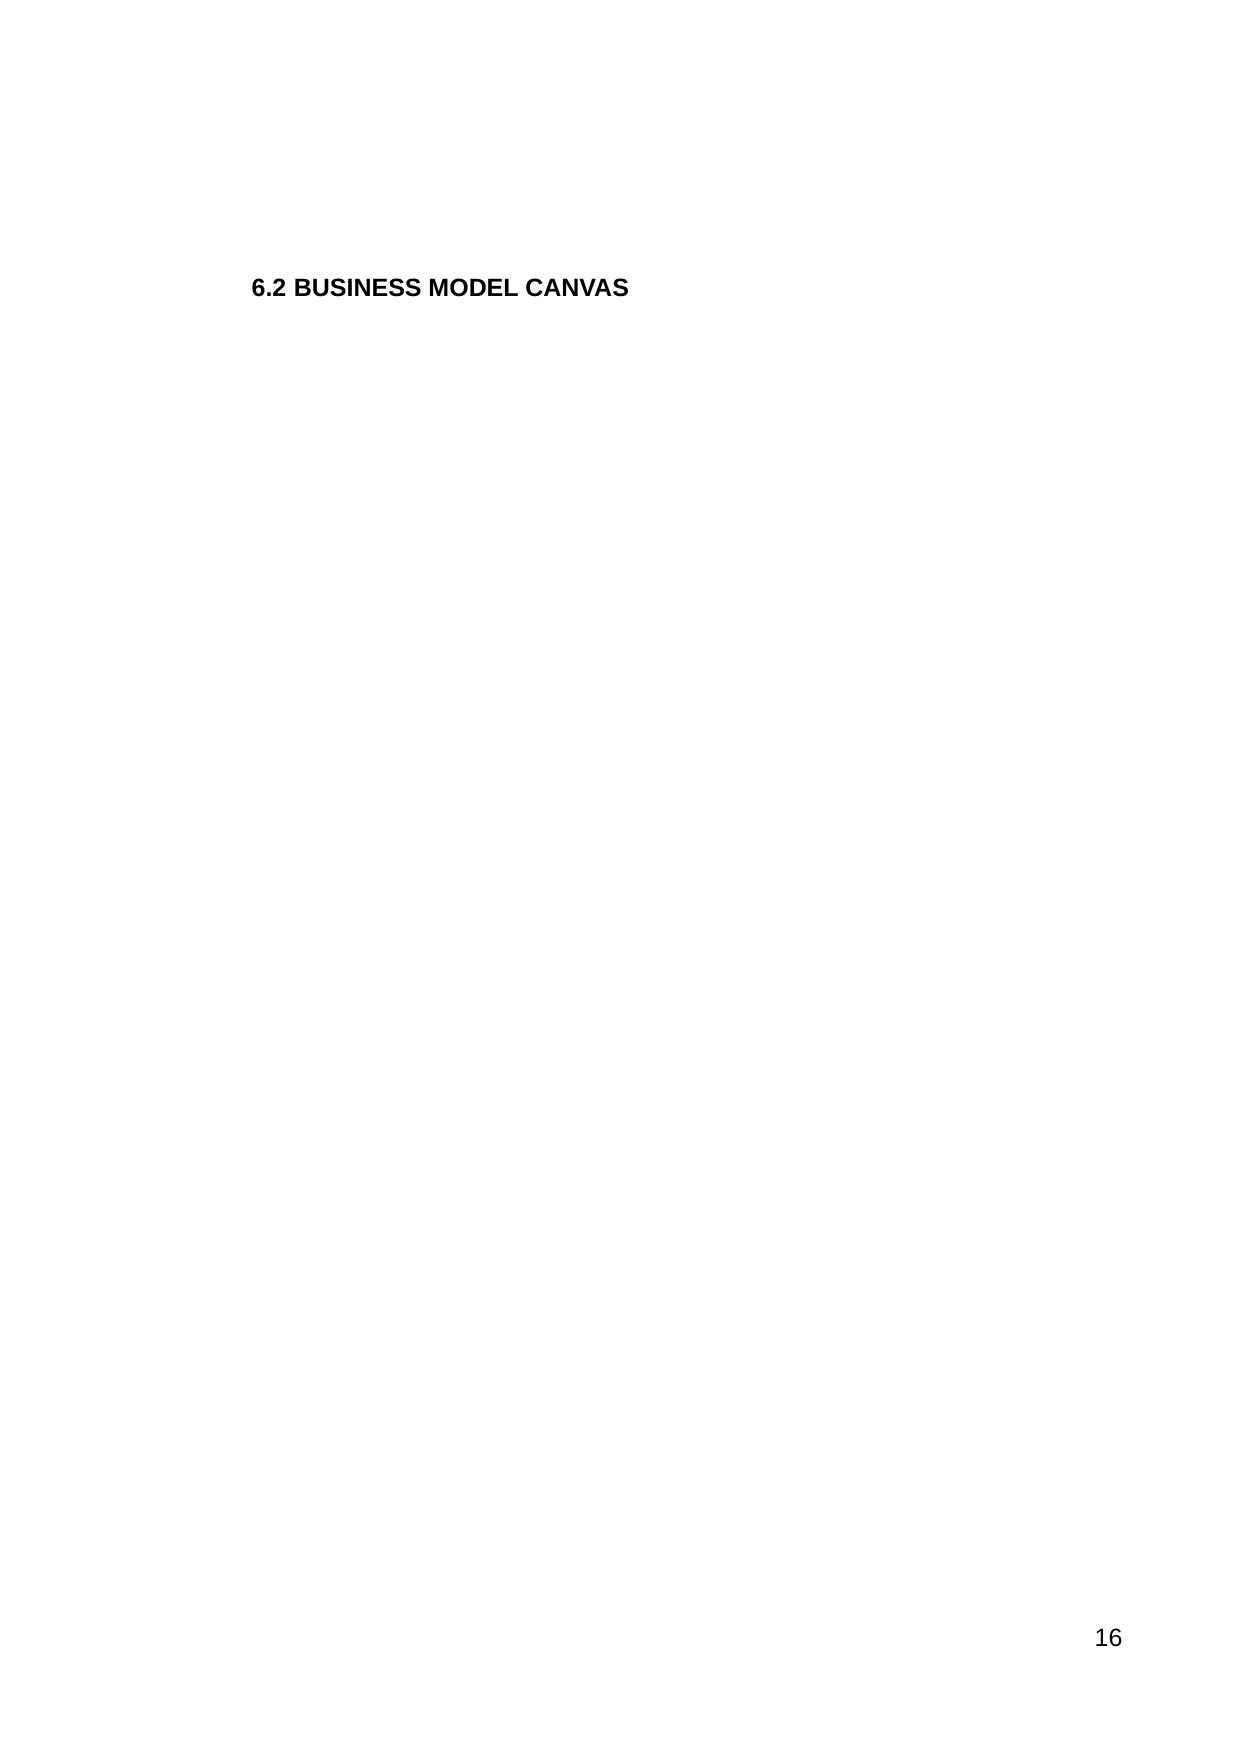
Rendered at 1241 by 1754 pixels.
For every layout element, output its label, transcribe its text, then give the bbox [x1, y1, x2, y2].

list BUSINESS MODEL CANVAS [251, 273, 1122, 301]
